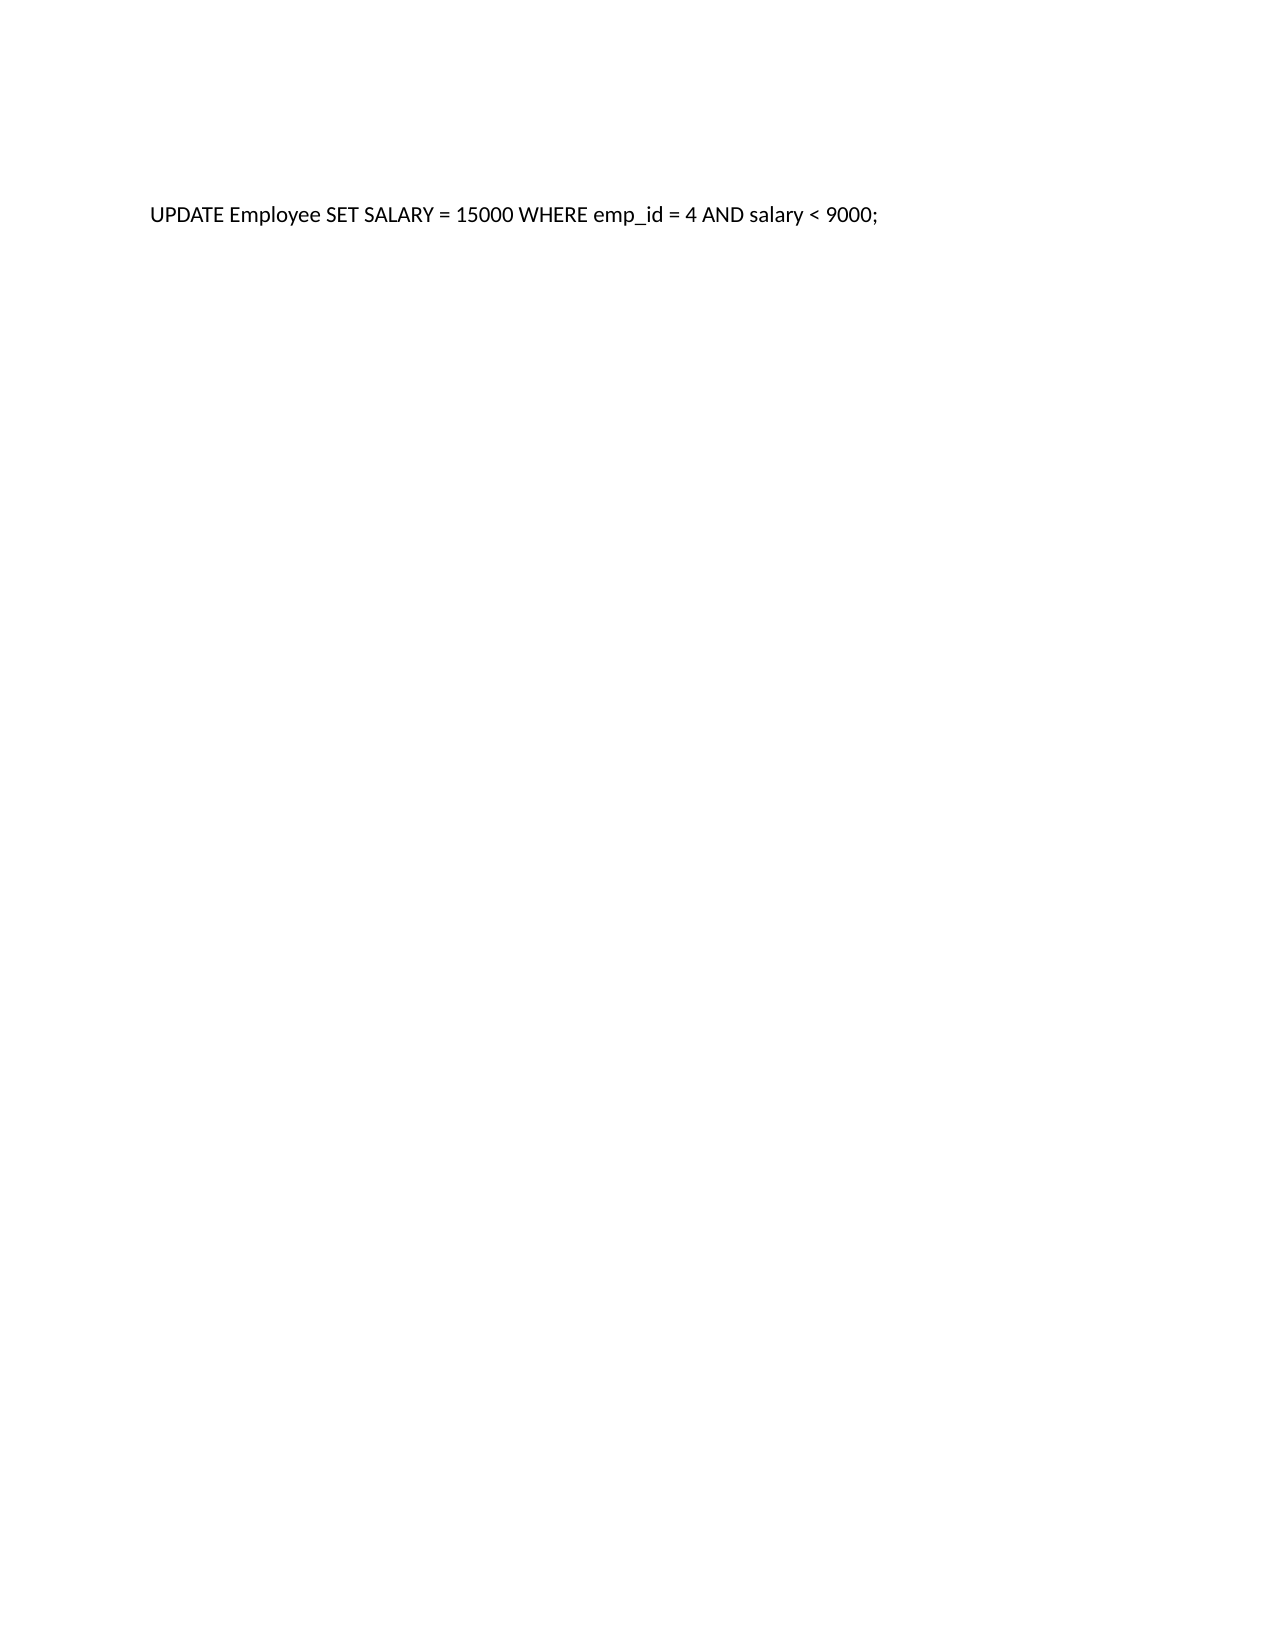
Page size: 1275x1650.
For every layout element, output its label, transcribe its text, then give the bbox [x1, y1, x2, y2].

text UPDATE Employee SET SALARY = 15000 WHERE emp_id = 4 AND salary < 9000; [150, 199, 1125, 228]
